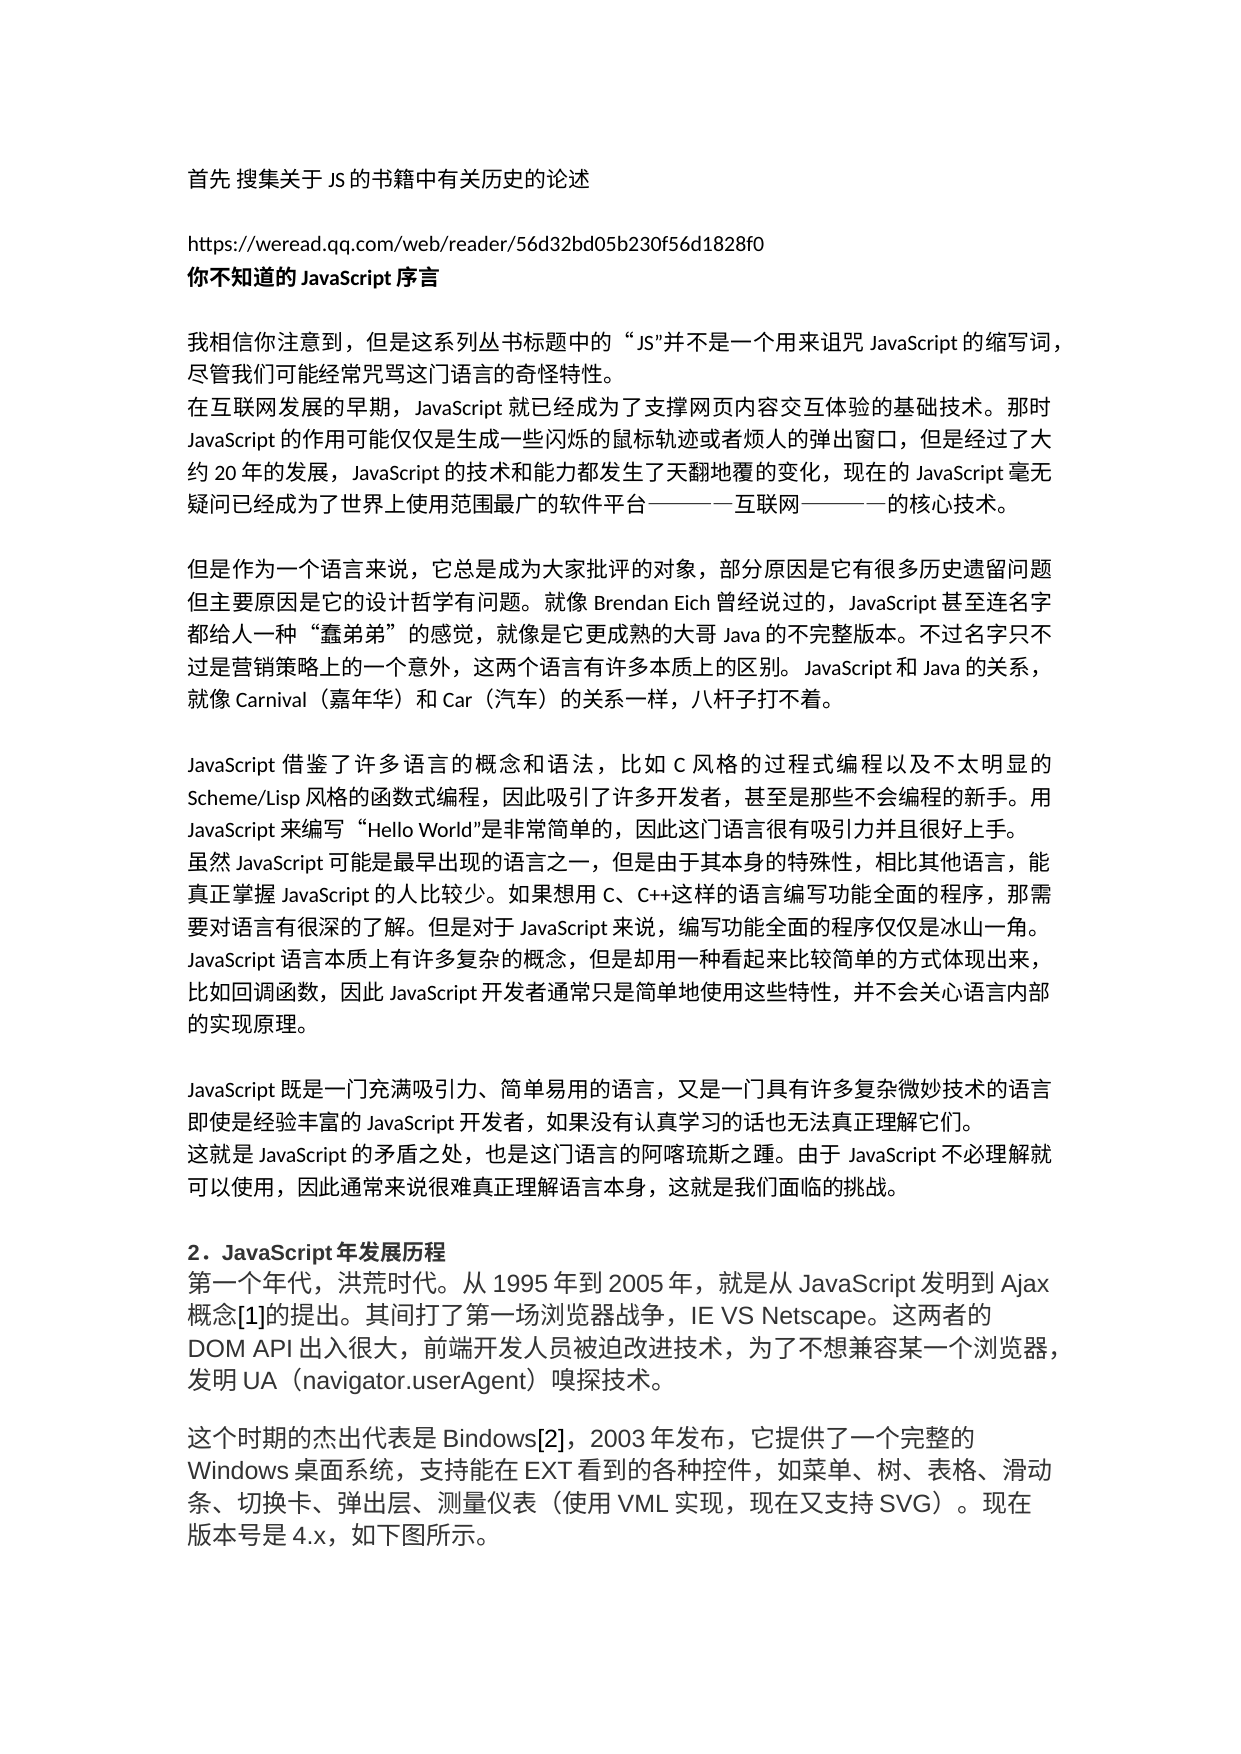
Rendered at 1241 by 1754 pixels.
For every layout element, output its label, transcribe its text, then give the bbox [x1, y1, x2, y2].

list 这就是JavaScript的矛盾之处，也是这门语言的阿喀琉斯之踵。由于JavaScript不必理解就可以使用，因此通常来说很难真正理解语言本身，这就是我们面临的挑战。 [187, 1137, 1053, 1202]
list 首先 搜集关于JS的书籍中有关历史的论述 [187, 162, 1053, 194]
list https://weread.qq.com/web/reader/56d32bd05b230f56d1828f0 [187, 227, 1053, 259]
text 这个时期的杰出代表是Bindows[2]，2003年发布，它提供了一个完整的Windows桌面系统，支持能在EXT看到的各种控件，如菜单、树、表格、滑动条、切换卡、弹出层、测量仪表（使用VML实现，现在又支持SVG）。现在版本号是4.x，如下图所示。 [187, 1422, 1053, 1552]
list JavaScript借鉴了许多语言的概念和语法，比如C风格的过程式编程以及不太明显的Scheme/Lisp风格的函数式编程，因此吸引了许多开发者，甚至是那些不会编程的新手。用JavaScript来编写“Hello World”是非常简单的，因此这门语言很有吸引力并且很好上手。 [187, 747, 1053, 844]
list 我相信你注意到，但是这系列丛书标题中的“JS”并不是一个用来诅咒JavaScript的缩写词，尽管我们可能经常咒骂这门语言的奇怪特性。 [187, 324, 1053, 389]
list 你不知道的JavaScript序言 [187, 259, 1053, 292]
text 第一个年代，洪荒时代。从1995年到2005年，就是从JavaScript发明到Ajax概念[1]的提出。其间打了第一场浏览器战争，IE VS Netscape。这两者的DOM API出入很大，前端开发人员被迫改进技术，为了不想兼容某一个浏览器，发明UA（navigator.userAgent）嗅探技术。 [187, 1267, 1053, 1397]
list JavaScript既是一门充满吸引力、简单易用的语言，又是一门具有许多复杂微妙技术的语言，即使是经验丰富的JavaScript开发者，如果没有认真学习的话也无法真正理解它们。 [187, 1072, 1053, 1137]
list 虽然JavaScript可能是最早出现的语言之一，但是由于其本身的特殊性，相比其他语言，能真正掌握JavaScript的人比较少。如果想用C、C++这样的语言编写功能全面的程序，那需要对语言有很深的了解。但是对于JavaScript来说，编写功能全面的程序仅仅是冰山一角。 [187, 844, 1053, 942]
list 在互联网发展的早期，JavaScript就已经成为了支撑网页内容交互体验的基础技术。那时JavaScript的作用可能仅仅是生成一些闪烁的鼠标轨迹或者烦人的弹出窗口，但是经过了大约20年的发展，JavaScript的技术和能力都发生了天翻地覆的变化，现在的JavaScript毫无疑问已经成为了世界上使用范围最广的软件平台————互联网————的核心技术。 [187, 389, 1053, 519]
list JavaScript语言本质上有许多复杂的概念，但是却用一种看起来比较简单的方式体现出来，比如回调函数，因此JavaScript开发者通常只是简单地使用这些特性，并不会关心语言内部的实现原理。 [187, 942, 1053, 1039]
text 2．JavaScript年发展历程 [187, 1234, 1053, 1267]
list 但是作为一个语言来说，它总是成为大家批评的对象，部分原因是它有很多历史遗留问题，但主要原因是它的设计哲学有问题。就像Brendan Eich曾经说过的，JavaScript甚至连名字都给人一种“蠢弟弟”的感觉，就像是它更成熟的大哥Java的不完整版本。不过名字只不过是营销策略上的一个意外，这两个语言有许多本质上的区别。JavaScript和Java的关系，就像Carnival（嘉年华）和Car（汽车）的关系一样，八杆子打不着。 [187, 552, 1053, 714]
